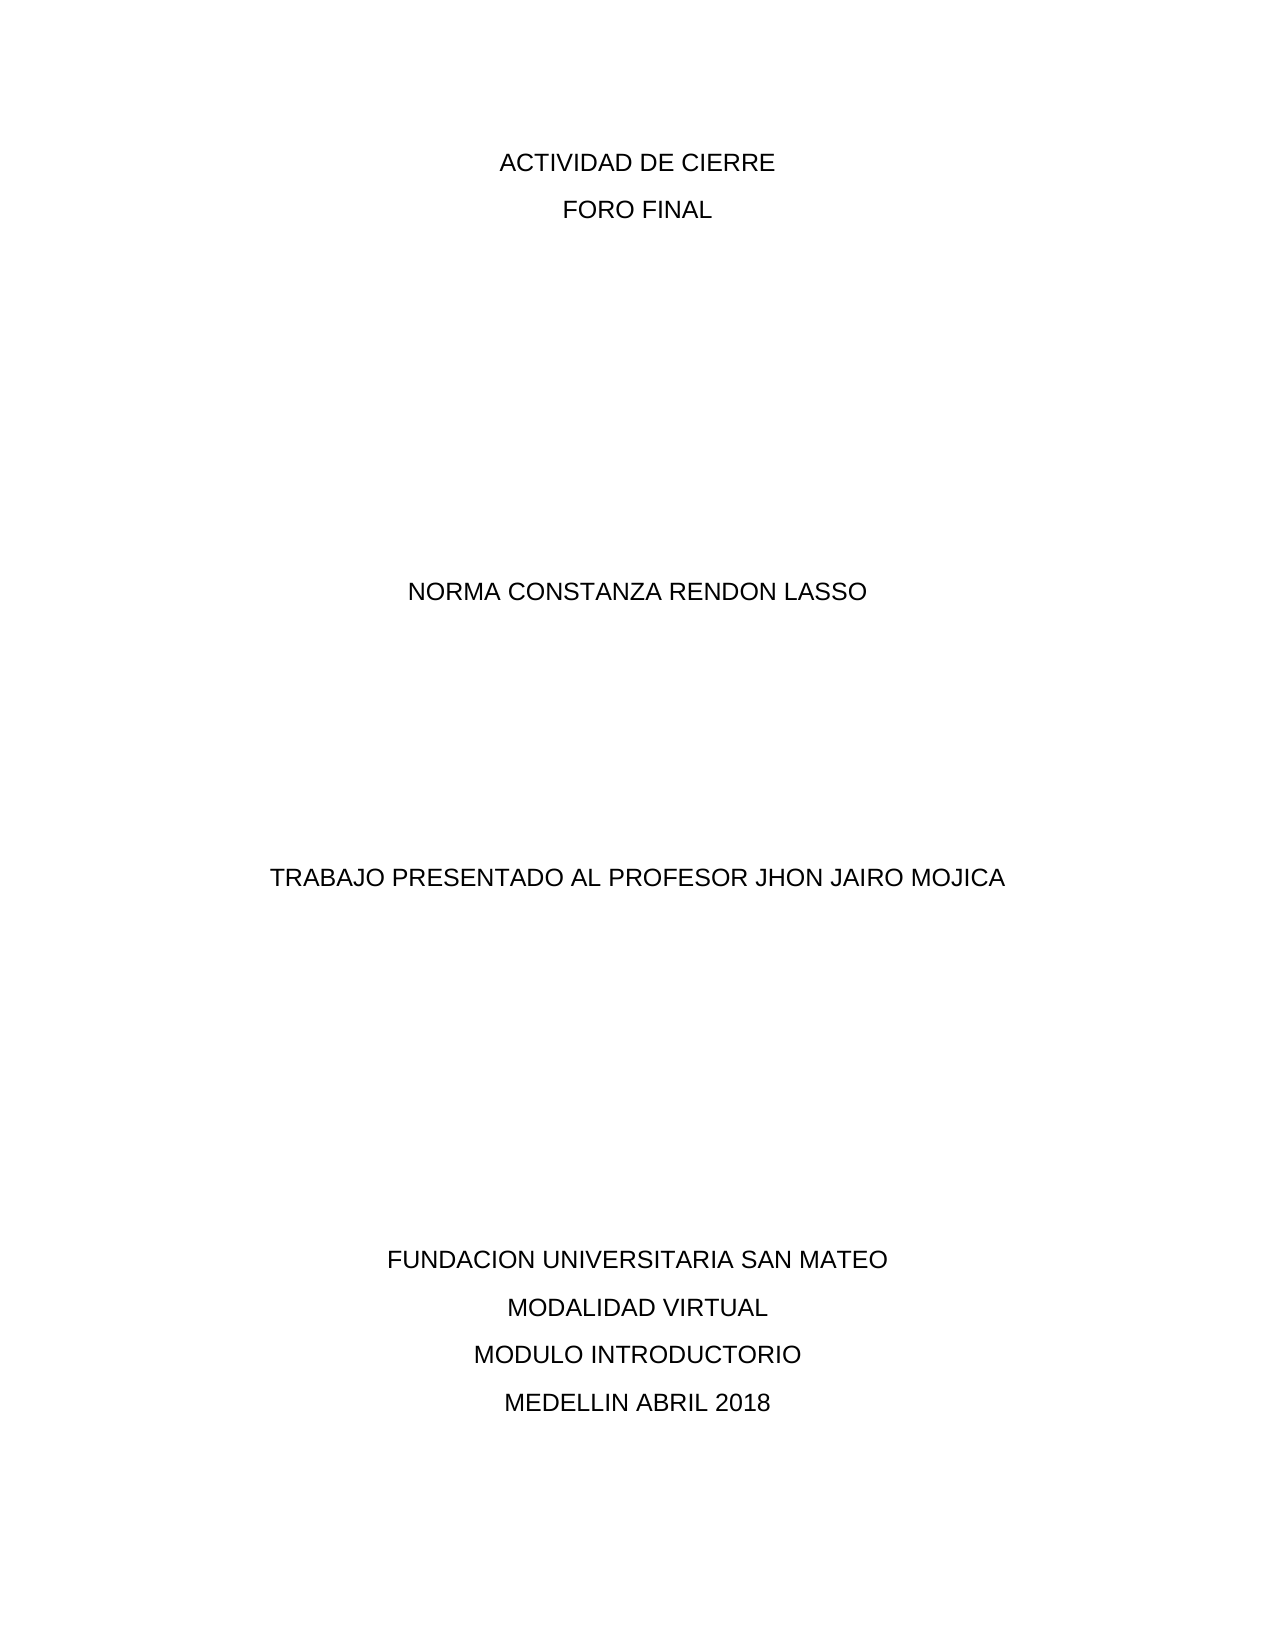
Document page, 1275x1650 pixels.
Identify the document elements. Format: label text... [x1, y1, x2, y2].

text FUNDACION UNIVERSITARIA SAN MATEO [177, 1245, 1098, 1274]
text MODALIDAD VIRTUAL [177, 1293, 1098, 1321]
text ACTIVIDAD DE CIERRE [177, 148, 1098, 176]
text MEDELLIN ABRIL 2018 [177, 1388, 1098, 1417]
text NORMA CONSTANZA RENDON LASSO [177, 577, 1098, 606]
text MODULO INTRODUCTORIO [177, 1340, 1098, 1369]
text TRABAJO PRESENTADO AL PROFESOR JHON JAIRO MOJICA [177, 863, 1098, 892]
text FORO FINAL [177, 195, 1098, 224]
